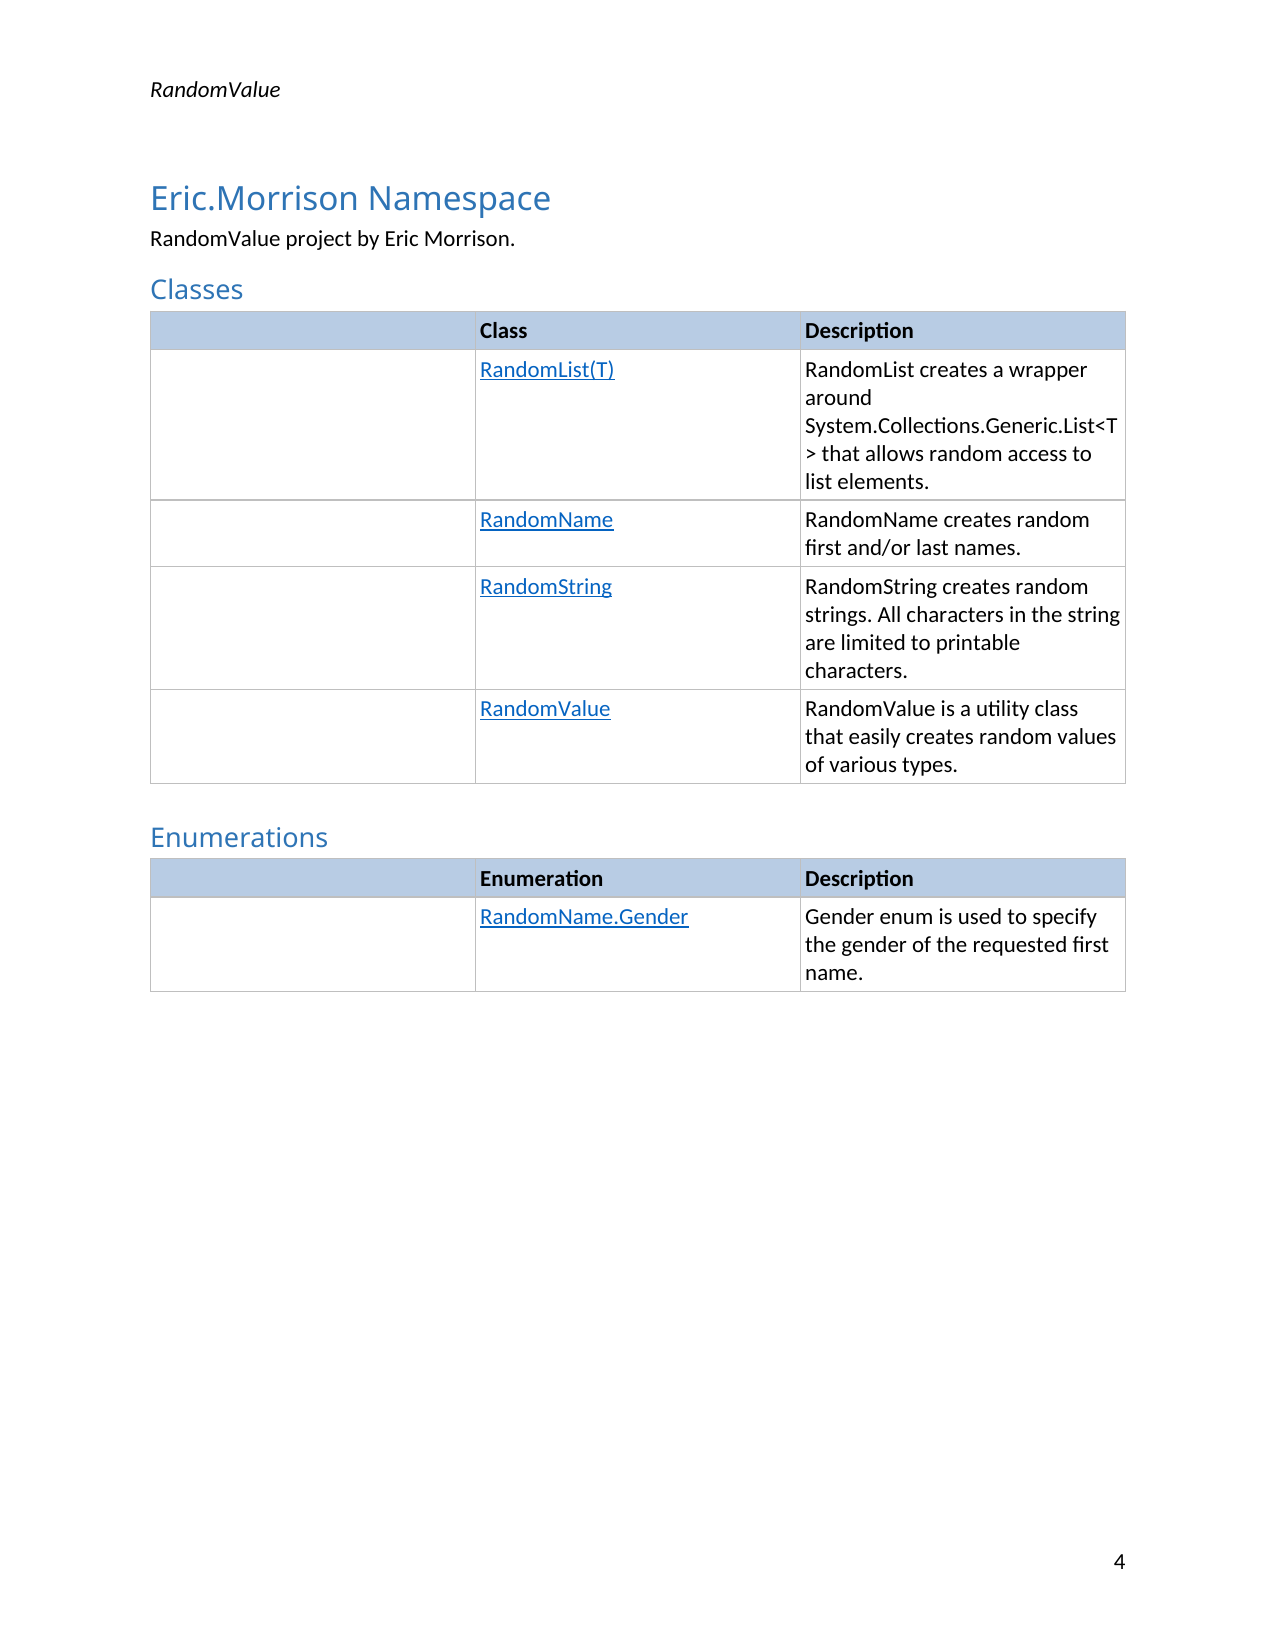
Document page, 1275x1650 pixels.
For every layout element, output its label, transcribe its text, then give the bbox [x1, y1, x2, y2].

table_header Enumeration [476, 859, 800, 896]
table_cell RandomValue [476, 690, 800, 783]
table_cell RandomString creates random strings. All characters in the string are limited to printable characters. [801, 567, 1125, 688]
text RandomValue project by Eric Morrison. [150, 224, 1125, 252]
subtitle Enumerations [150, 818, 1125, 855]
table_cell [151, 501, 475, 566]
table_cell [151, 567, 475, 688]
table_cell RandomName creates random first and/or last names. [801, 501, 1125, 566]
table_cell RandomValue is a utility class that easily creates random values of various types. [801, 690, 1125, 783]
table_cell RandomList(T) [476, 350, 800, 499]
table_cell RandomList creates a wrapper around System.Collections.Generic.List<T> that allows random access to list elements. [801, 350, 1125, 499]
table_cell [151, 690, 475, 783]
table_cell RandomName.Gender [476, 898, 800, 991]
table_header [151, 859, 475, 896]
subtitle Classes [150, 271, 1125, 308]
table_header Class [476, 312, 800, 349]
table_cell RandomString [476, 567, 800, 688]
table_cell [151, 350, 475, 499]
table_header Description [801, 312, 1125, 349]
subtitle Eric.Morrison Namespace [150, 175, 1125, 220]
table_cell [151, 898, 475, 991]
table_header Description [801, 859, 1125, 896]
table_header [151, 312, 475, 349]
table_cell Gender enum is used to specify the gender of the requested first name. [801, 898, 1125, 991]
table_cell RandomName [476, 501, 800, 566]
